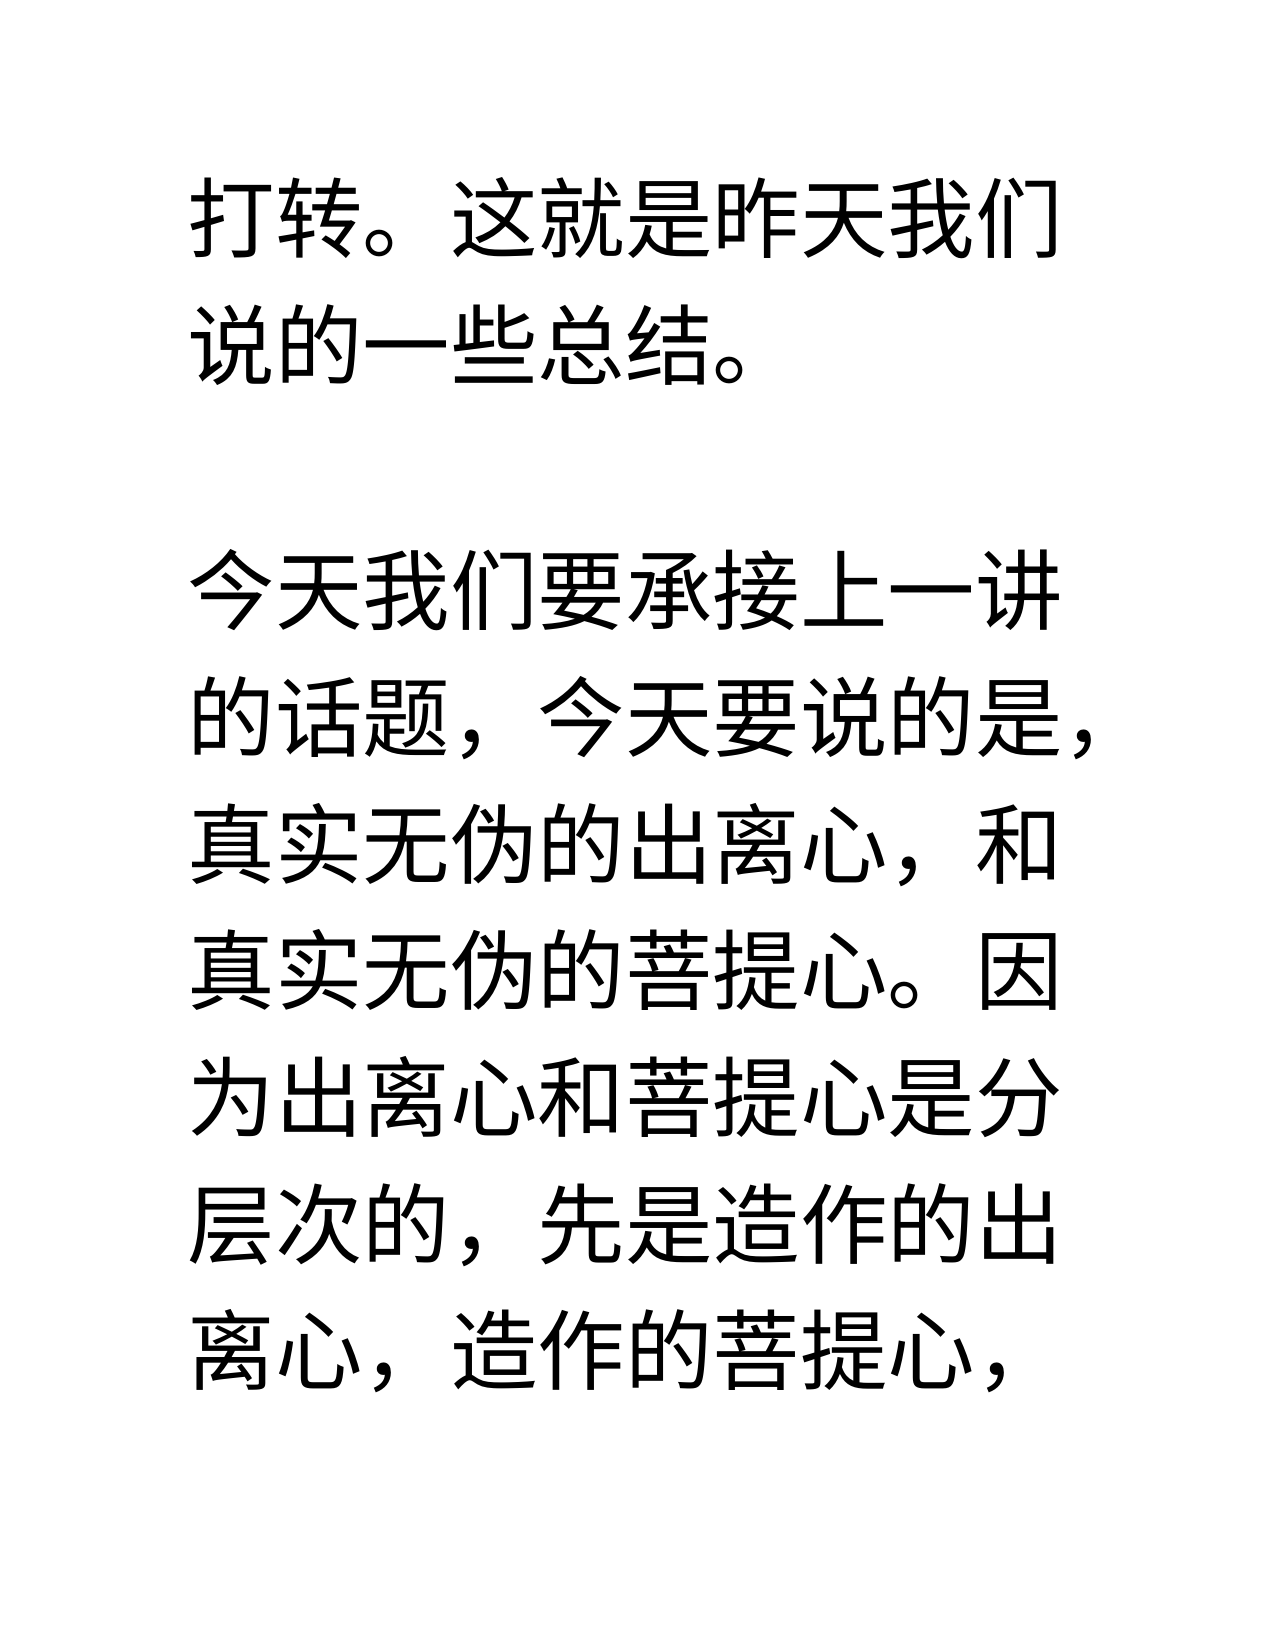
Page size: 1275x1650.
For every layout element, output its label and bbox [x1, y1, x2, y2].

text [187, 150, 1087, 403]
text [187, 522, 1087, 1409]
